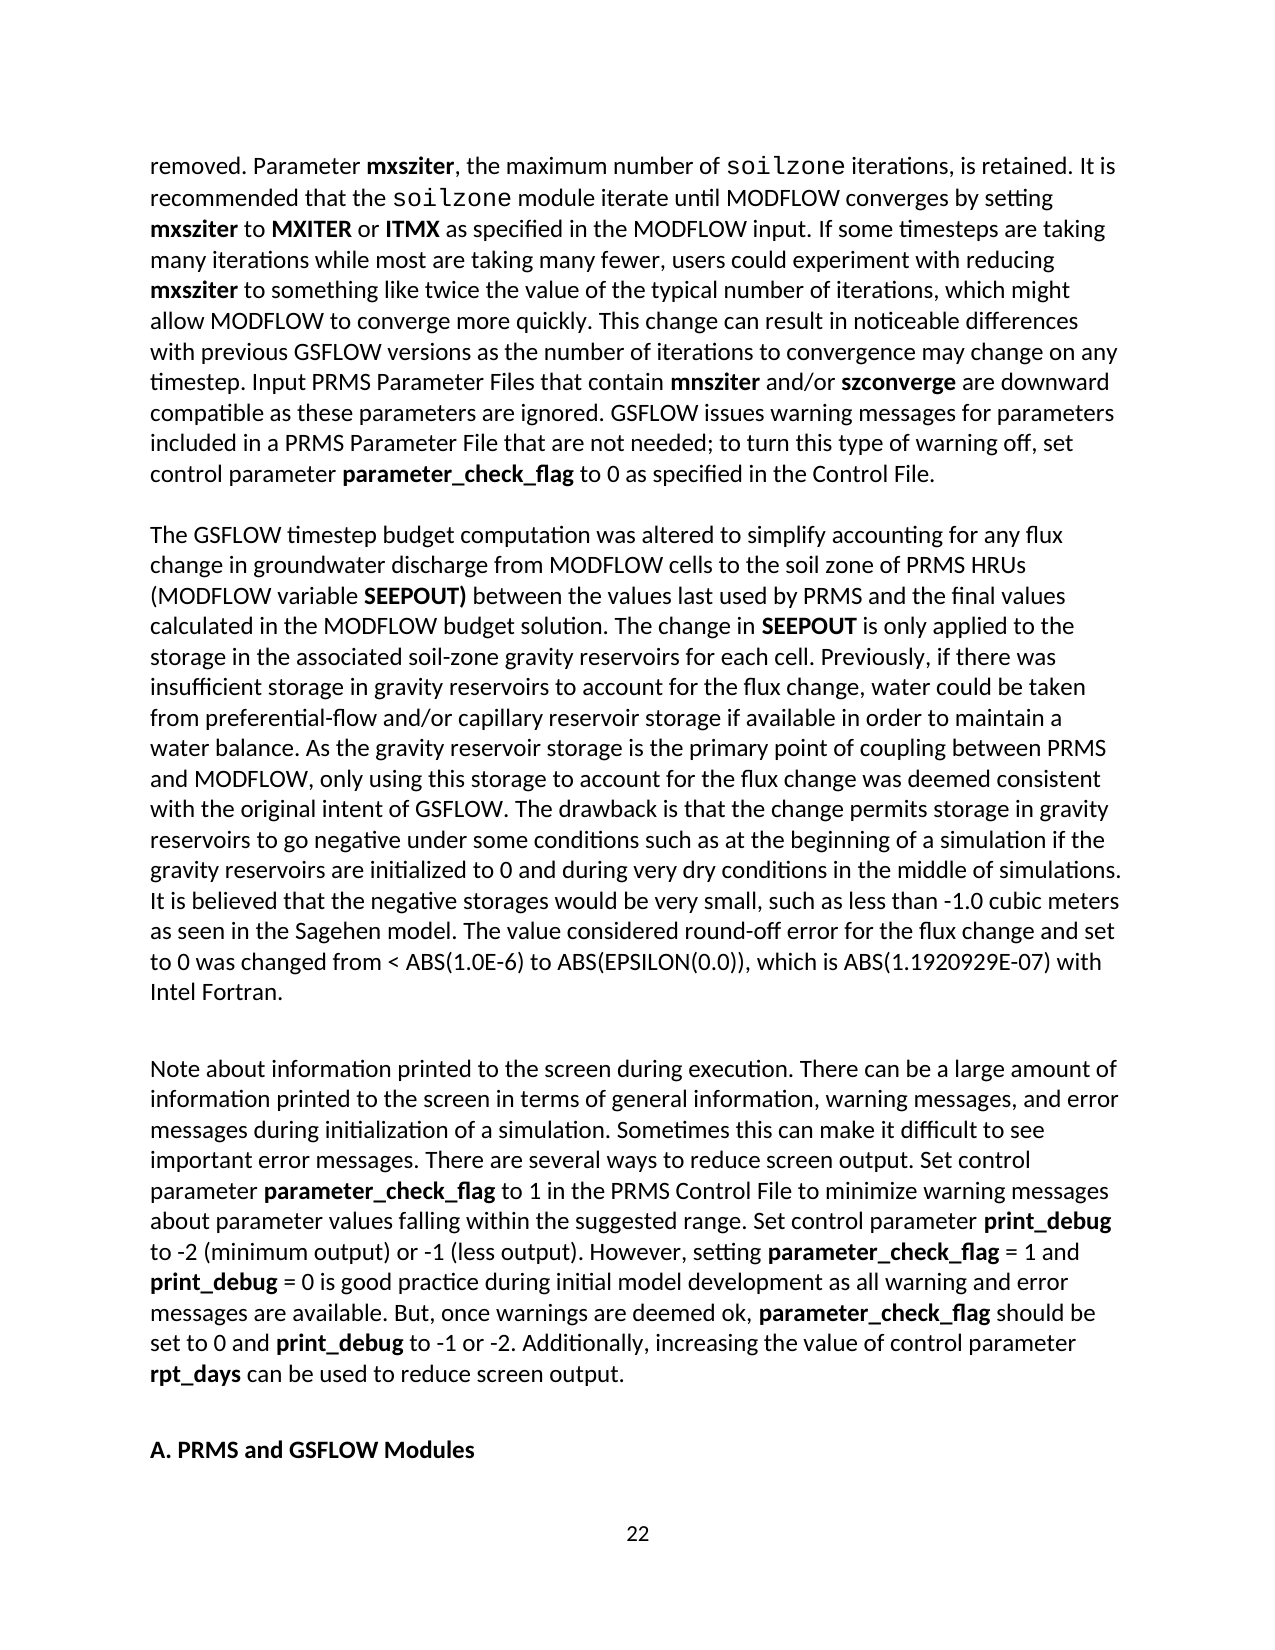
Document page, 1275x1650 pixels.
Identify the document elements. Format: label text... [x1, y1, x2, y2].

text Note about information printed to the screen during execution. There can be a large amount of information printed to the screen in terms of general information, warning messages, and error messages during initialization of a simulation. Sometimes this can make it difficult to see important error messages. There are several ways to reduce screen output. Set control parameter parameter_check_flag to 1 in the PRMS Control File to minimize warning messages about parameter values falling within the suggested range. Set control parameter print_debug to -2 (minimum output) or -1 (less output). However, setting parameter_check_flag = 1 and print_debug = 0 is good practice during initial model development as all warning and error messages are available. But, once warnings are deemed ok, parameter_check_flag should be set to 0 and print_debug to -1 or -2. Additionally, increasing the value of control parameter rpt_days can be used to reduce screen output. [150, 1053, 1125, 1388]
text A. PRMS and GSFLOW Modules [150, 1434, 1125, 1465]
text The GSFLOW timestep budget computation was altered to simplify accounting for any flux change in groundwater discharge from MODFLOW cells to the soil zone of PRMS HRUs (MODFLOW variable SEEPOUT) between the values last used by PRMS and the final values calculated in the MODFLOW budget solution. The change in SEEPOUT is only applied to the storage in the associated soil-zone gravity reservoirs for each cell. Previously, if there was insufficient storage in gravity reservoirs to account for the flux change, water could be taken from preferential-flow and/or capillary reservoir storage if available in order to maintain a water balance. As the gravity reservoir storage is the primary point of coupling between PRMS and MODFLOW, only using this storage to account for the flux change was deemed consistent with the original intent of GSFLOW. The drawback is that the change permits storage in gravity reservoirs to go negative under some conditions such as at the beginning of a simulation if the gravity reservoirs are initialized to 0 and during very dry conditions in the middle of simulations. It is believed that the negative storages would be very small, such as less than -1.0 cubic meters as seen in the Sagehen model. The value considered round-off error for the flux change and set to 0 was changed from < ABS(1.0E-6) to ABS(EPSILON(0.0)), which is ABS(1.1920929E-07) with Intel Fortran. [150, 519, 1125, 1007]
